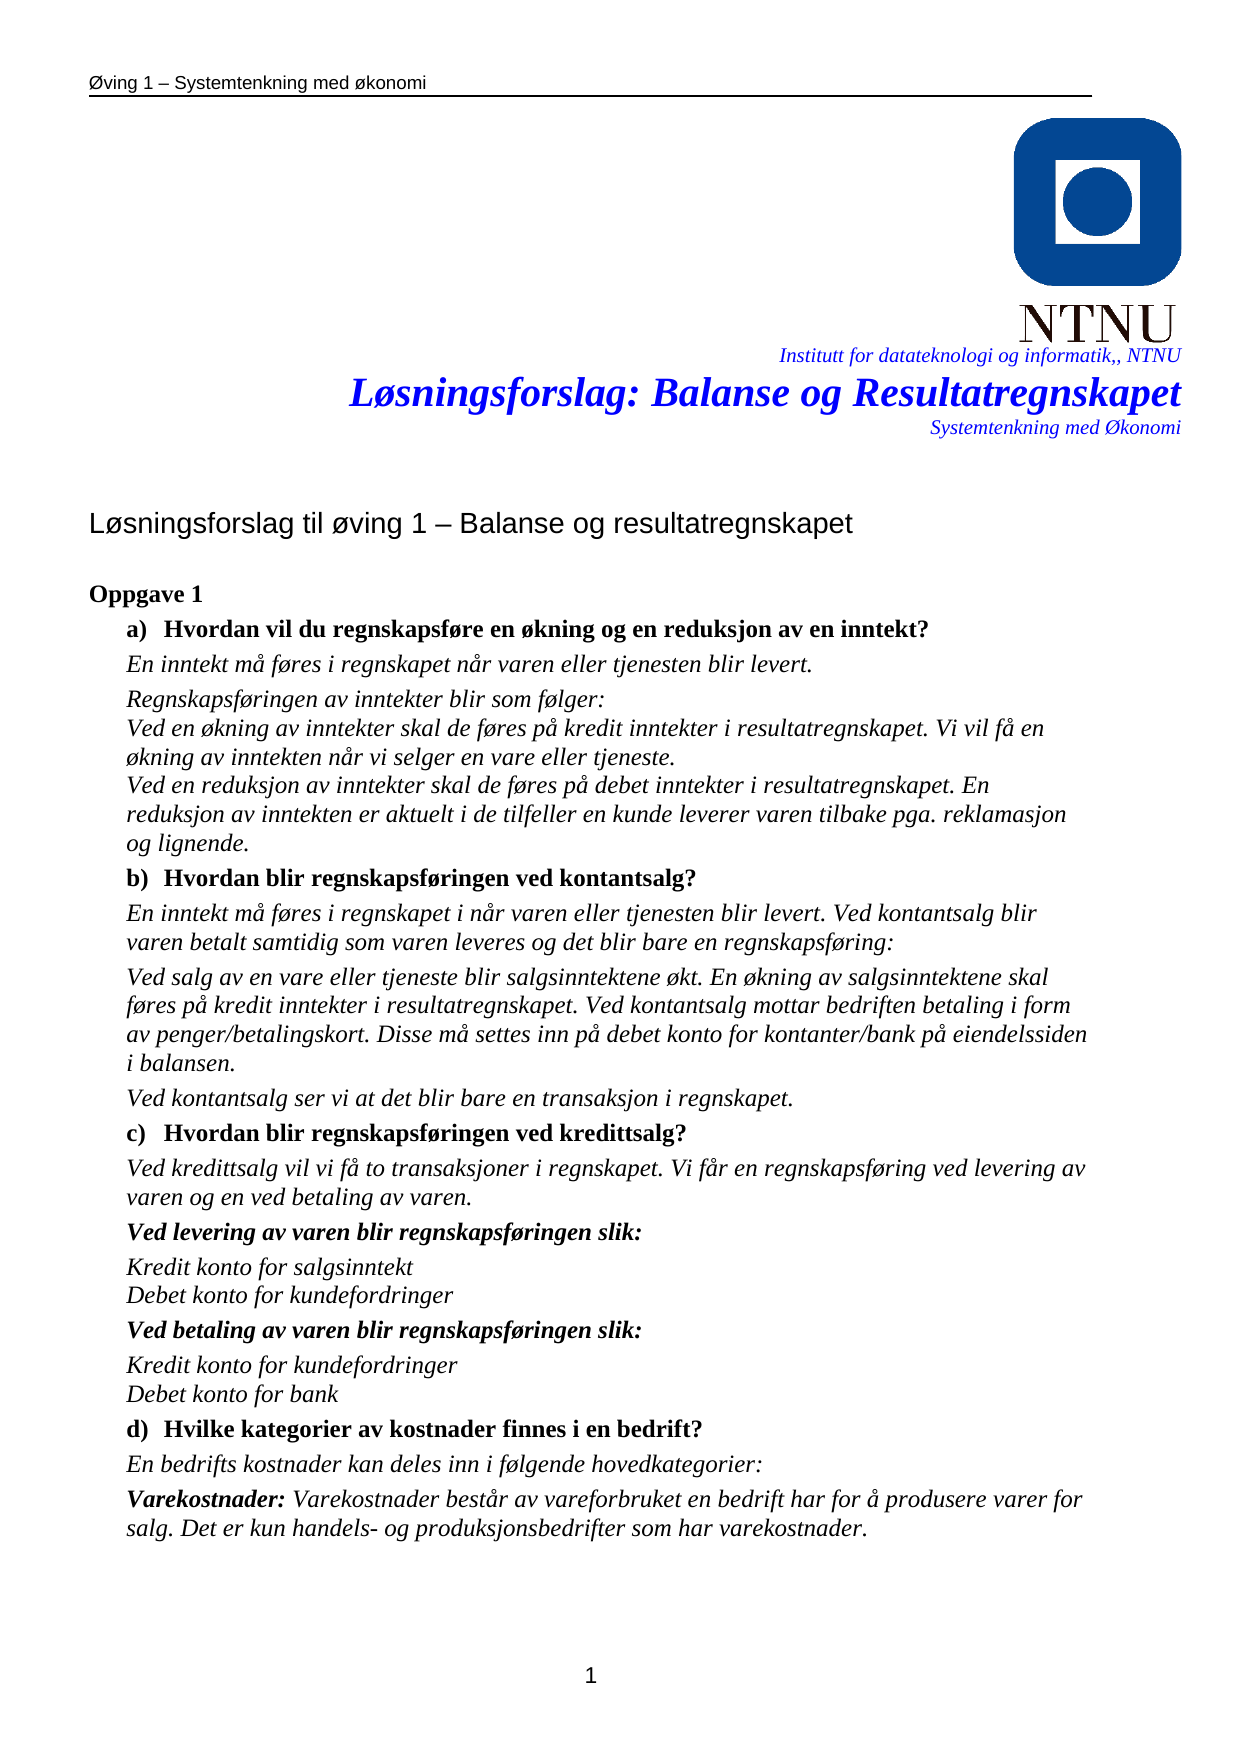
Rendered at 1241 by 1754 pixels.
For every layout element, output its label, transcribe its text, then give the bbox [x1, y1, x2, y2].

text Institutt for datateknologi og informatik,, NTNU [89, 343, 1092, 367]
list Løsningsforslag til øving 1 – Balanse og resultatregnskapet [89, 506, 1092, 539]
list Hvordan blir regnskapsføringen ved kredittsalg? [126, 1118, 1092, 1147]
list Kredit konto for kundefordringer Debet konto for bank [126, 1351, 1092, 1408]
picture [1013, 118, 1182, 343]
list Hvordan blir regnskapsføringen ved kontantsalg? [126, 863, 1092, 892]
list Hvilke kategorier av kostnader finnes i en bedrift? [126, 1414, 1092, 1443]
list Kredit konto for salgsinntekt Debet konto for kundefordringer [126, 1252, 1092, 1309]
list En inntekt må føres i regnskapet i når varen eller tjenesten blir levert. Ved kontantsalg blir varen betalt samtidig som varen leveres og det blir bare en regnskapsføring: [126, 898, 1092, 956]
list Ved kontantsalg ser vi at det blir bare en transaksjon i regnskapet. [126, 1083, 1092, 1112]
list Ved levering av varen blir regnskapsføringen slik: [126, 1217, 1092, 1246]
list Oppgave 1 [89, 579, 1092, 608]
list En inntekt må føres i regnskapet når varen eller tjenesten blir levert. [126, 649, 1092, 678]
list Ved salg av en vare eller tjeneste blir salgsinntektene økt. En økning av salgsinntektene skal føres på kredit inntekter i resultatregnskapet. Ved kontantsalg mottar bedriften betaling i form av penger/betalingskort. Disse må settes inn på debet konto for kontanter/bank på eiendelssiden i balansen. [126, 962, 1092, 1077]
text Løsningsforslag: Balanse og Resultatregnskapet [295, 367, 1181, 415]
text En bedrifts kostnader kan deles inn i følgende hovedkategorier: [89, 1449, 1092, 1478]
list Ved kredittsalg vil vi få to transaksjoner i regnskapet. Vi får en regnskapsføring ved levering av varen og en ved betaling av varen. [126, 1153, 1092, 1211]
list Ved betaling av varen blir regnskapsføringen slik: [126, 1316, 1092, 1344]
text Systemtenkning med Økonomi [295, 415, 1181, 439]
list Regnskapsføringen av inntekter blir som følger: Ved en økning av inntekter skal de føres på kredit inntekter i resultatregnskapet. Vi vil få en økning av inntekten når vi selger en vare eller tjeneste. Ved en reduksjon av inntekter skal de føres på debet inntekter i resultatregnskapet. En reduksjon av inntekten er aktuelt i de tilfeller en kunde leverer varen tilbake pga. reklamasjon og lignende. [126, 684, 1092, 857]
text Varekostnader: Varekostnader består av vareforbruket en bedrift har for å produsere varer for salg. Det er kun handels- og produksjonsbedrifter som har varekostnader. [126, 1484, 1092, 1542]
list Hvordan vil du regnskapsføre en økning og en reduksjon av en inntekt? [126, 614, 1092, 643]
